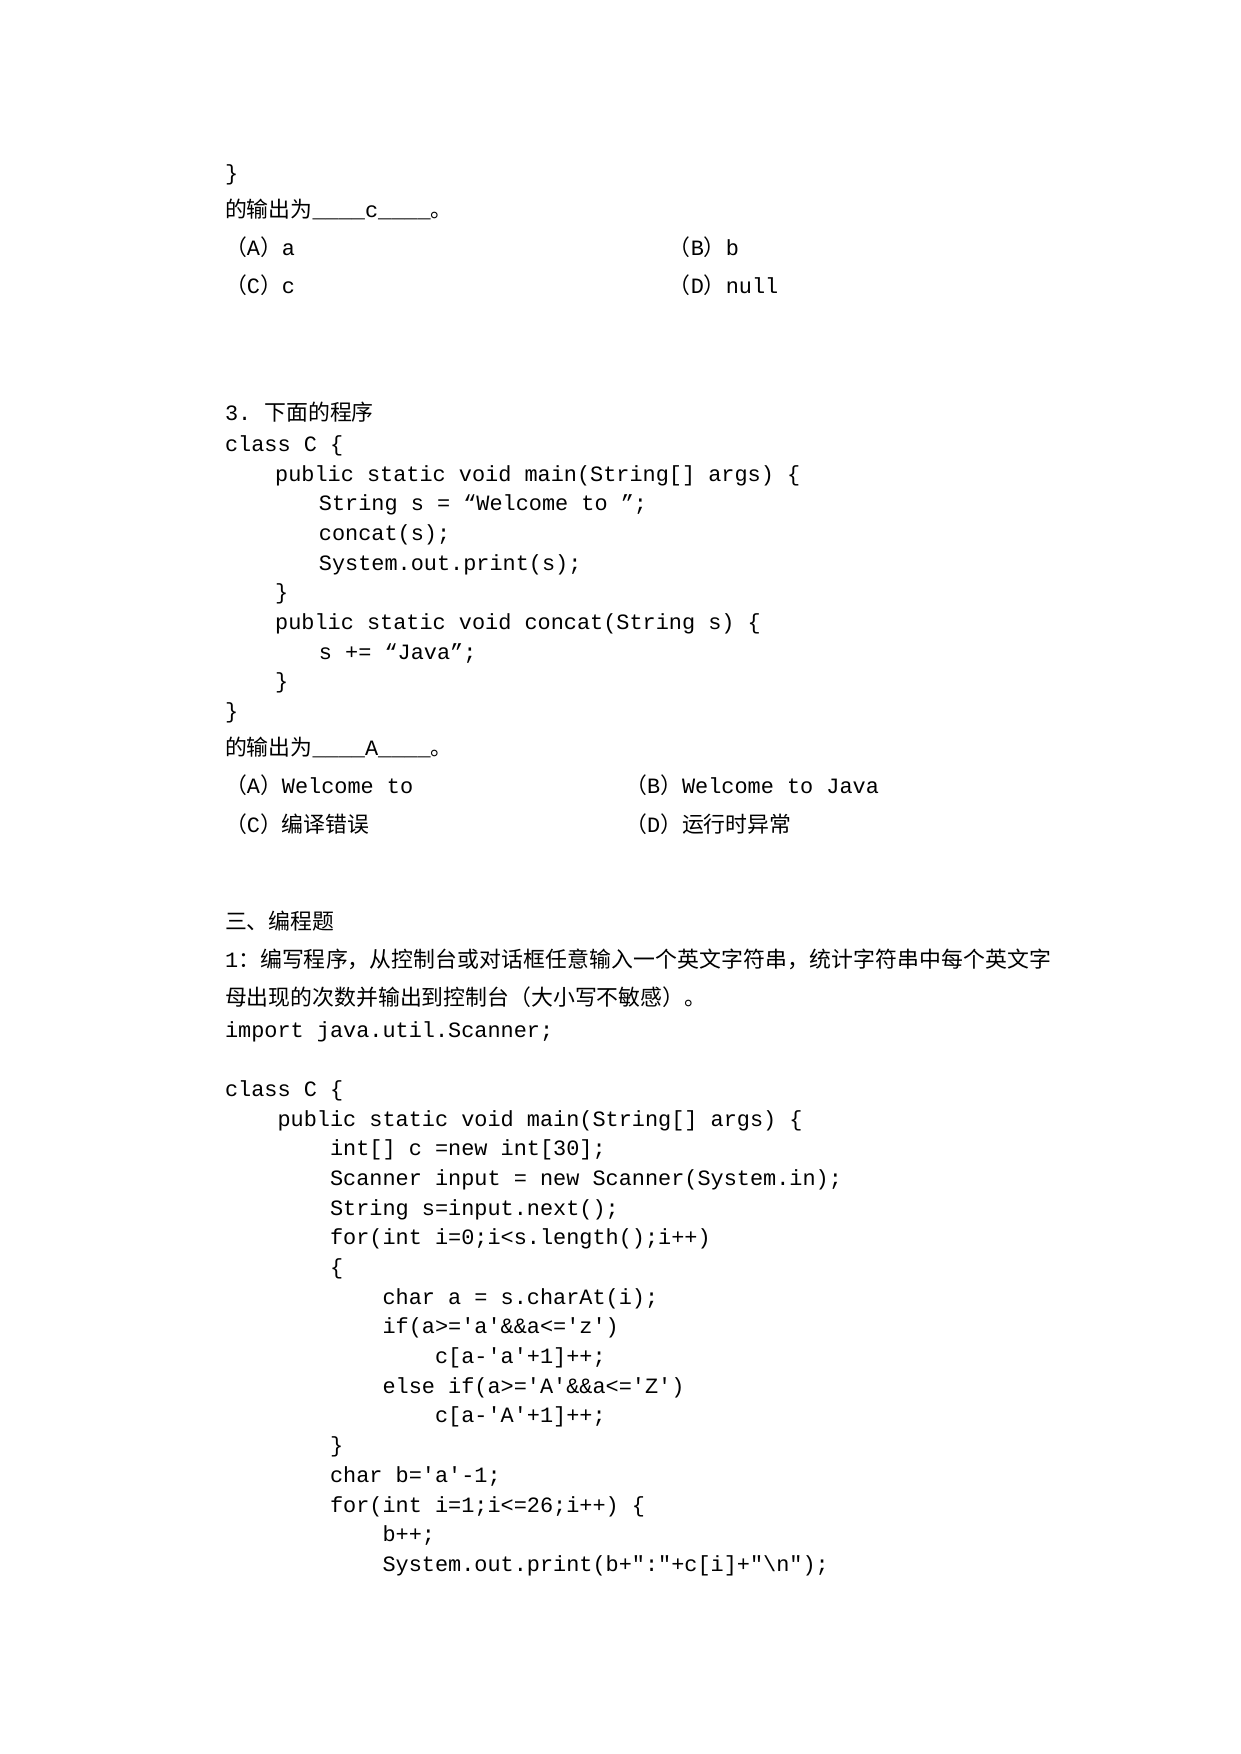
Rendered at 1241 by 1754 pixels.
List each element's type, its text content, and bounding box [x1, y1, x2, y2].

list （A）a （B）b [225, 230, 1053, 262]
list } [268, 581, 1053, 606]
list （A）Welcome to （B）Welcome to Java [225, 768, 1053, 800]
list concat(s); [299, 522, 1053, 547]
list char b='a'-1; [225, 1464, 1053, 1489]
list （C）c （D）null [225, 268, 1053, 300]
list s += “Java”; [299, 641, 1053, 666]
list } [225, 1434, 1053, 1459]
list b++; [225, 1523, 1053, 1548]
list } [225, 700, 1053, 725]
text 三、编程题 [225, 904, 1053, 936]
list int[] c =new int[30]; [225, 1137, 1053, 1162]
list class C { [225, 1078, 1053, 1103]
list else if(a>='A'&&a<='Z') [225, 1375, 1053, 1400]
list 的输出为____c____。 [225, 192, 1053, 224]
list public static void main(String[] args) { [225, 1108, 1053, 1133]
list String s=input.next(); [225, 1197, 1053, 1222]
list class C { [225, 433, 1053, 458]
list 3. 下面的程序 [225, 395, 1053, 427]
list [268, 463, 1053, 487]
list for(int i=0;i<s.length();i++) [225, 1227, 1053, 1251]
list c[a-'a'+1]++; [225, 1345, 1053, 1370]
list } [268, 671, 1053, 695]
list for(int i=1;i<=26;i++) { [225, 1494, 1053, 1518]
list 1：编写程序，从控制台或对话框任意输入一个英文字符串，统计字符串中每个英文字母出现的次数并输出到控制台（大小写不敏感）。 [225, 942, 1053, 1012]
list char a = s.charAt(i); [225, 1286, 1053, 1311]
list if(a>='a'&&a<='z') [225, 1316, 1053, 1340]
list import java.util.Scanner; [225, 1019, 1053, 1043]
list System.out.print(s); [292, 552, 1053, 577]
list 的输出为____A____。 [225, 730, 1053, 762]
list String s = “Welcome to ”; [306, 492, 1053, 517]
list c[a-'A'+1]++; [225, 1405, 1053, 1429]
list } [225, 162, 1053, 187]
list （C）编译错误 （D）运行时异常 [225, 807, 1053, 838]
list Scanner input = new Scanner(System.in); [225, 1167, 1053, 1192]
list System.out.print(b+":"+c[i]+"\n"); [225, 1553, 1053, 1578]
list public static void concat(String s) { [262, 611, 1053, 636]
list { [225, 1256, 1053, 1281]
